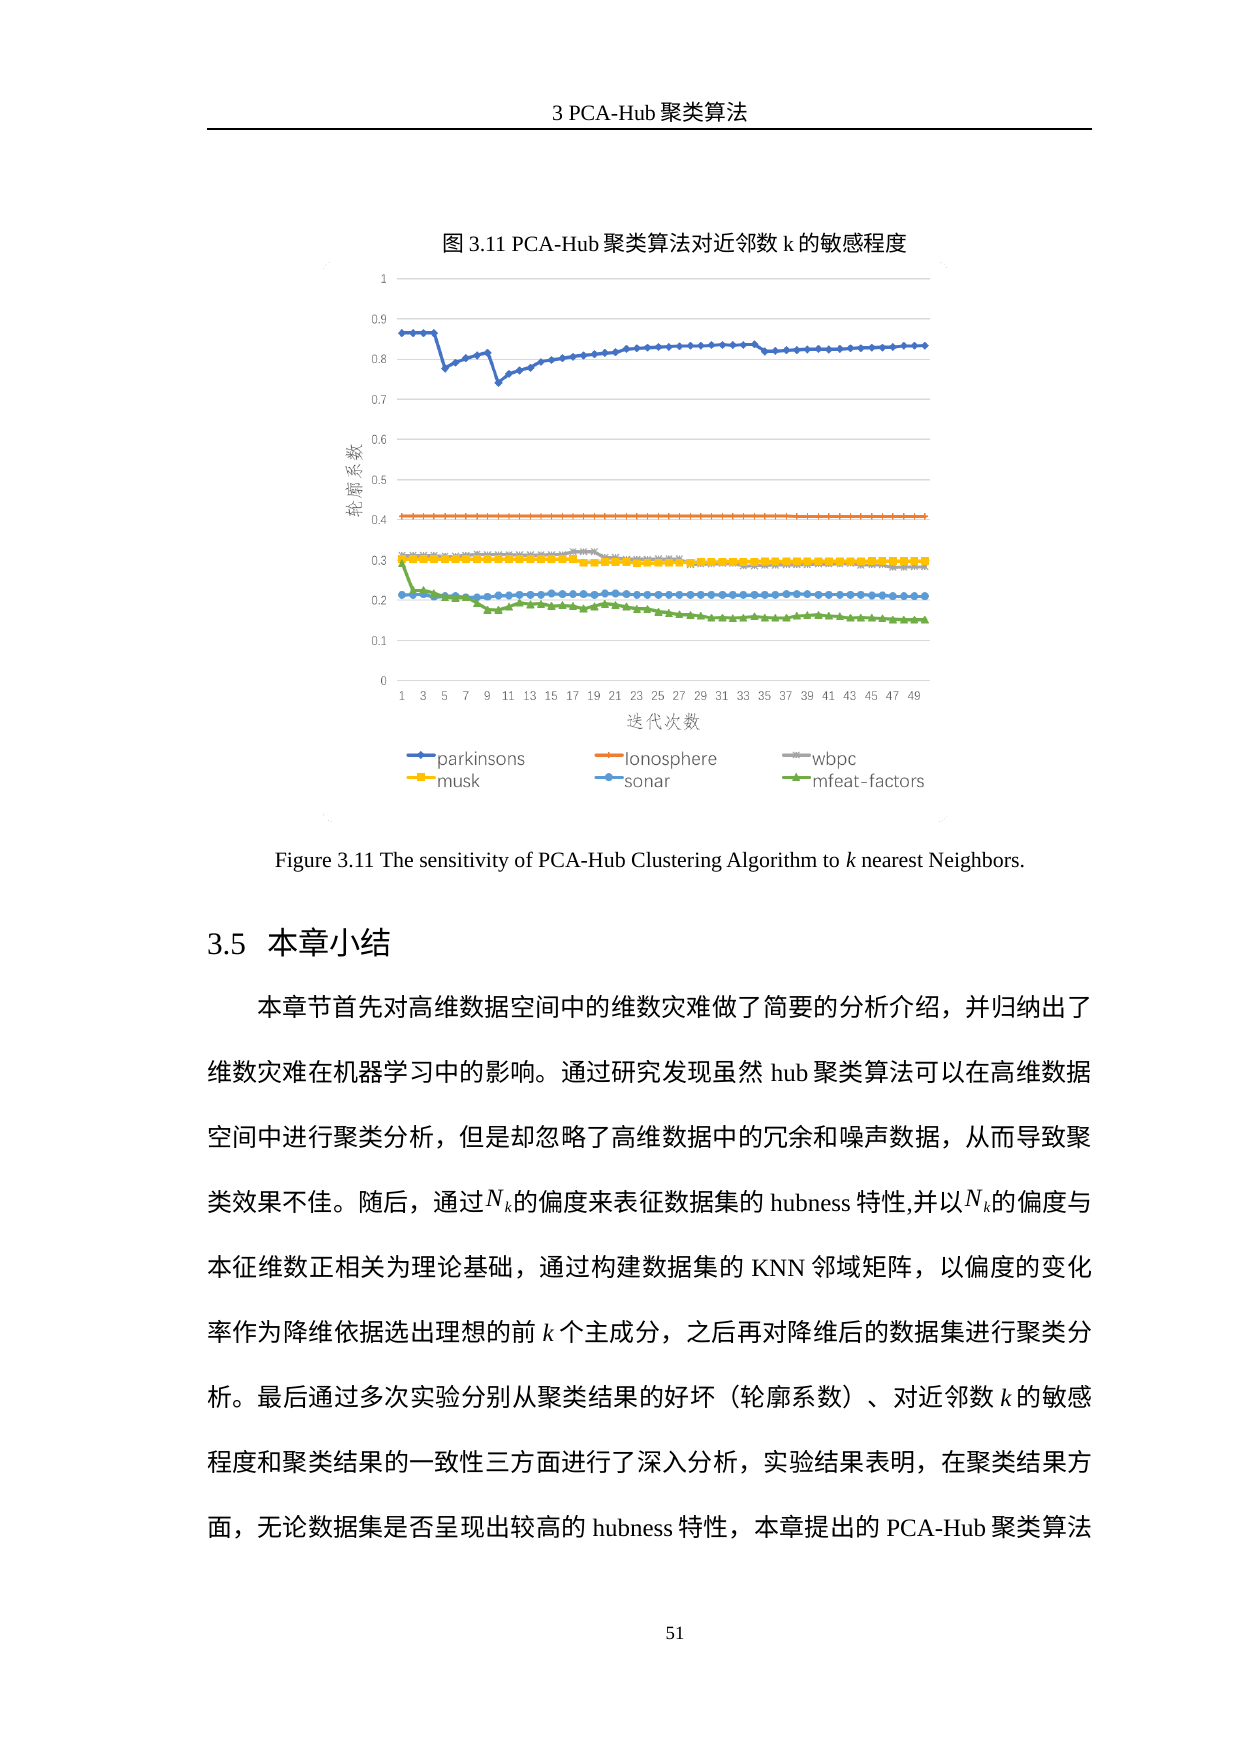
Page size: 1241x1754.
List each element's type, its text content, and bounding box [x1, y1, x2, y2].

picture [322, 262, 948, 822]
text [207, 973, 1092, 1558]
subtitle 本章小结 [207, 908, 1092, 973]
